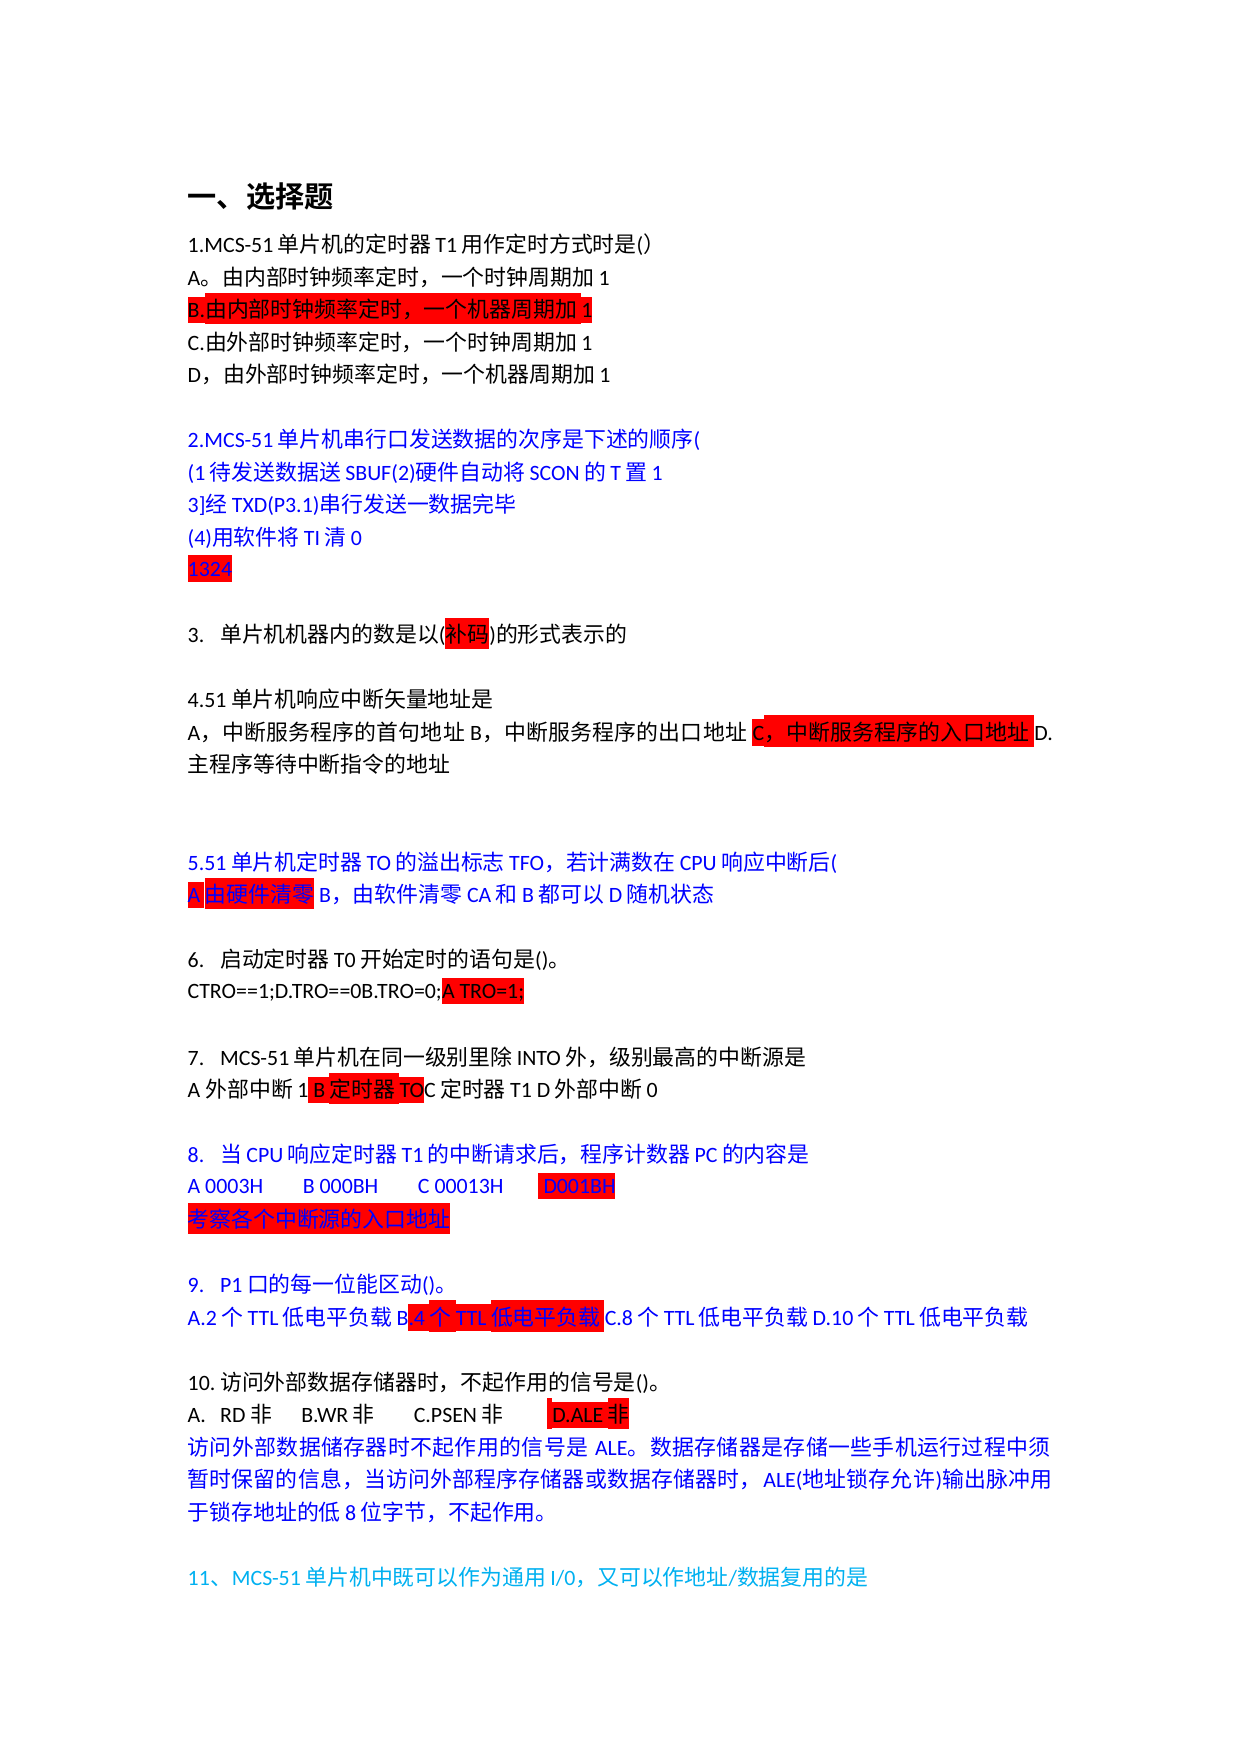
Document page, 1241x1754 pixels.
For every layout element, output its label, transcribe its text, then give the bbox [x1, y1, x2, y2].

list 中断服务程序的首句地址B，中断服务程序的出口地址C，中断服务程序的入口地址D.主程序等待中断指令的地址 [187, 714, 1053, 779]
list RD非 B.WR非 C.PSEN非 D.ALE非 [187, 1397, 1053, 1429]
list A.2个TTL低电平负载B.4个TTL低电平负载C.8个TTL低电平负载D.10个TTL低电平负载 [187, 1299, 1053, 1332]
text (4)用软件将TI清0 [187, 519, 1053, 552]
text 1324 [187, 552, 1053, 584]
list 单片机机器内的数是以(补码)的形式表示的 [187, 617, 1053, 649]
list 启动定时器T0开始定时的语句是()。 [187, 942, 1053, 974]
list 11、MCS-51单片机中既可以作为通用I/0，又可以作地址/数据复用的是 [187, 1559, 1053, 1592]
list A由硬件清零 B，由软件清零 CA和B都可以 D随机状态 [187, 877, 1053, 909]
text B.由内部时钟频率定时，一个机器周期加1 [187, 292, 1053, 324]
list A 外部中断1 B定时器TOC定时器T1 D外部中断0 [187, 1072, 1053, 1104]
text (1待发送数据送SBUF(2)硬件自动将SCON的T置1 [187, 454, 1053, 487]
text 1.MCS-51单片机的定时器T1用作定时方式时是(） [187, 227, 1053, 259]
text 3]经TXD(P3.1)串行发送一数据完毕 [187, 487, 1053, 519]
text A。由内部时钟频率定时，一个时钟周期加1 [187, 259, 1053, 292]
list 当CPU响应定时器T1的中断请求后，程序计数器PC的内容是 [187, 1137, 1053, 1169]
list 考察各个中断源的入口地址 [187, 1202, 1053, 1234]
list 访问外部数据储存器时不起作用的信号是ALE。数据存储器是存储一些手机运行过程中须暂时保留的信息，当访问外部程序存储器或数据存储器时，ALE(地址锁存允许)输出脉冲用于锁存地址的低8位字节，不起作用。 [187, 1429, 1053, 1527]
text 一、选择题 [187, 162, 1053, 227]
list 访问外部数据存储器时，不起作用的信号是()。 [187, 1364, 1053, 1397]
list 4.51单片机响应中断矢量地址是 [187, 682, 1053, 714]
list MCS-51单片机在同一级别里除INTO外，级别最高的中断源是 [187, 1039, 1053, 1072]
list A 0003H B 000BH C 00013H D001BH [187, 1169, 1053, 1202]
text 2.MCS-51单片机串行口发送数据的次序是下述的顺序( [187, 422, 1053, 454]
text D，由外部时钟频率定时，一个机器周期加1 [187, 357, 1053, 389]
list CTRO==1;D.TRO==0B.TRO=0;A TRO=1; [187, 974, 1053, 1007]
text C.由外部时钟频率定时，一个时钟周期加1 [187, 324, 1053, 357]
list P1口的每一位能区动()。 [187, 1267, 1053, 1299]
list 5.51单片机定时器TO的溢出标志TFO，若计满数在CPU响应中断后( [187, 844, 1053, 877]
